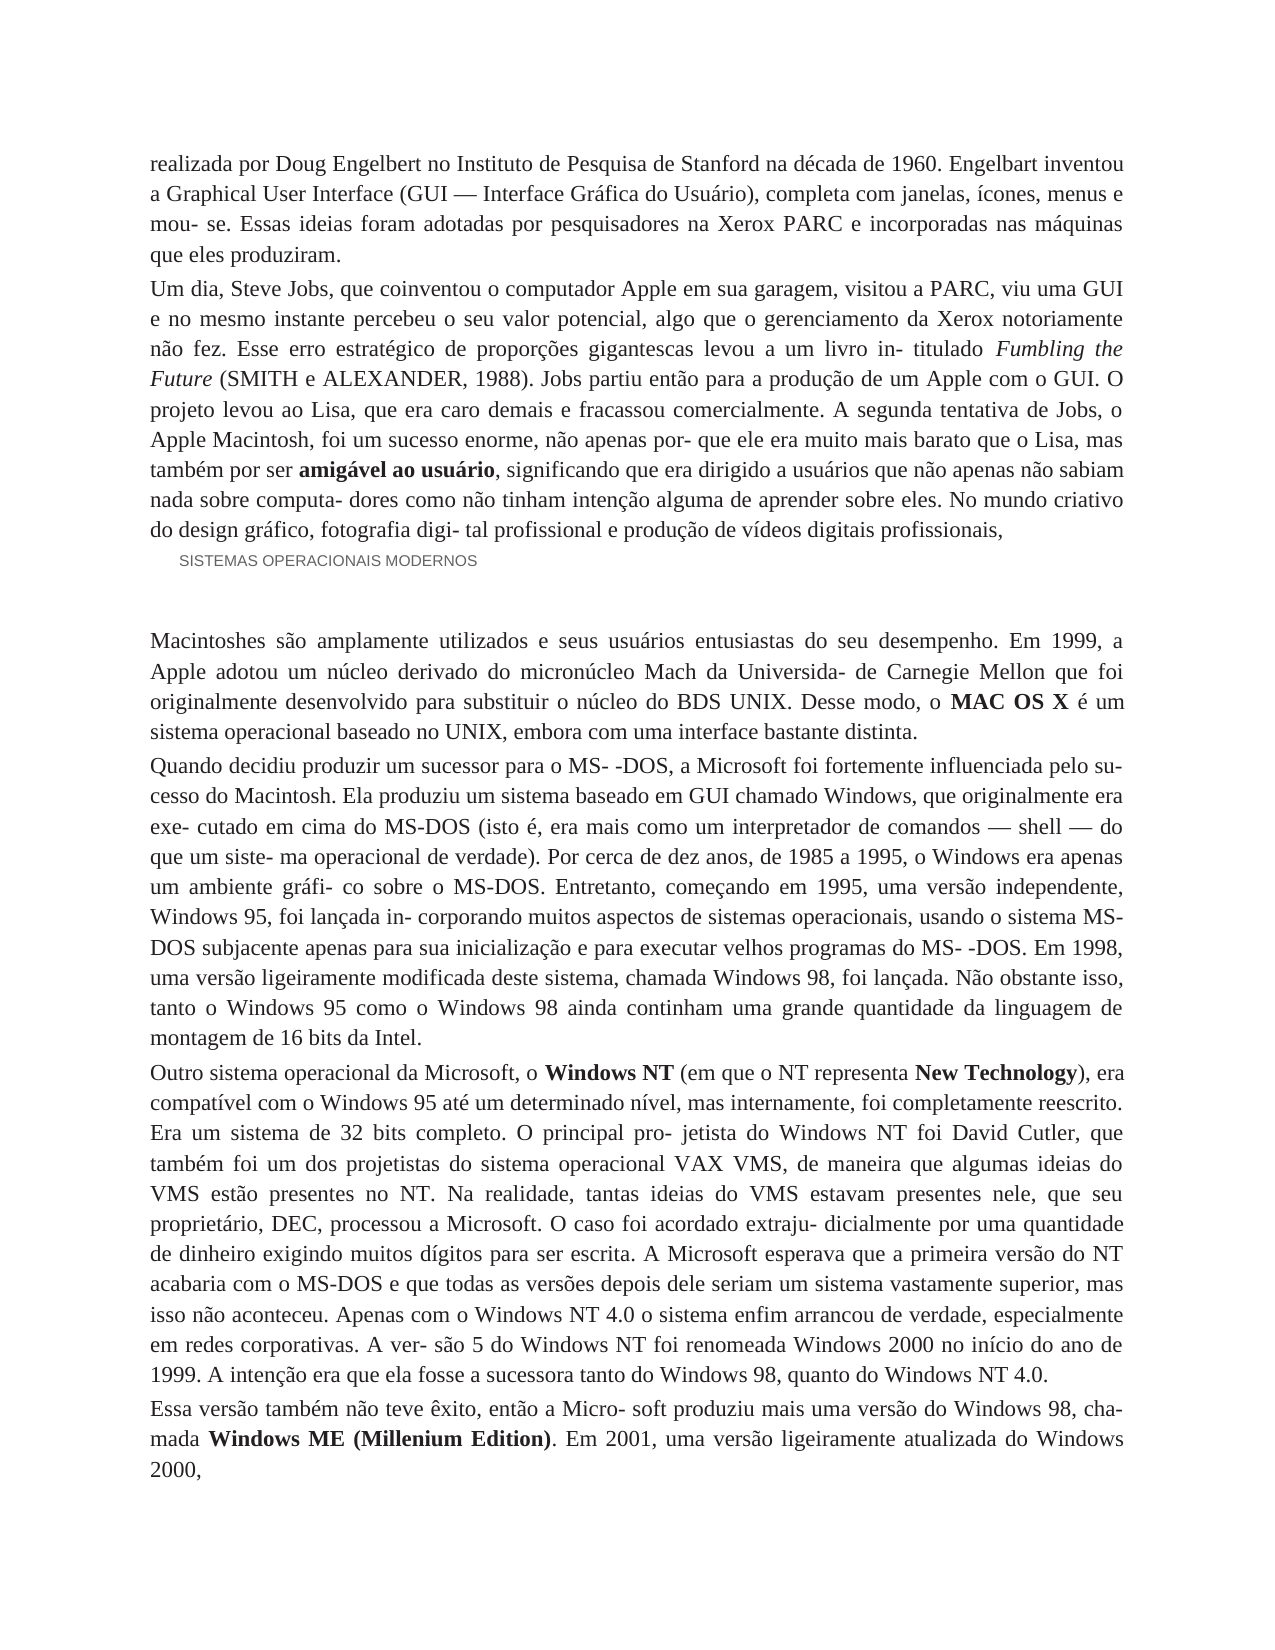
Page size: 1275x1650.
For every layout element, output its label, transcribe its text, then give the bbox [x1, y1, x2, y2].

text Essa versão também não teve êxito, então a Micro- soft produziu mais uma versão do Windows 98, cha- mada Windows ME (Millenium Edition). Em 2001, uma versão ligeiramente atualizada do Windows 2000, [150, 1395, 1125, 1482]
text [150, 150, 1125, 267]
text Outro sistema operacional da Microsoft, o Windows NT (em que o NT representa New Technology), era compatível com o Windows 95 até um determinado nível, mas internamente, foi completamente reescrito. Era um sistema de 32 bits completo. O principal pro- jetista do Windows NT foi David Cutler, que também foi um dos projetistas do sistema operacional VAX VMS, de maneira que algumas ideias do VMS estão presentes no NT. Na realidade, tantas ideias do VMS estavam presentes nele, que seu proprietário, DEC, processou a Microsoft. O caso foi acordado extraju- dicialmente por uma quantidade de dinheiro exigindo muitos dígitos para ser escrita. A Microsoft esperava que a primeira versão do NT acabaria com o MS-DOS e que todas as versões depois dele seriam um sistema vastamente superior, mas isso não aconteceu. Apenas com o Windows NT 4.0 o sistema enfim arrancou de verdade, especialmente em redes corporativas. A ver- são 5 do Windows NT foi renomeada Windows 2000 no início do ano de 1999. A intenção era que ela fosse a sucessora tanto do Windows 98, quanto do Windows NT 4.0. [150, 1059, 1125, 1387]
text 12 SISTEMAS OPERACIONAIS MODERNOS [150, 547, 1125, 571]
text Macintoshes são amplamente utilizados e seus usuários entusiastas do seu desempenho. Em 1999, a Apple adotou um núcleo derivado do micronúcleo Mach da Universida- de Carnegie Mellon que foi originalmente desenvolvido para substituir o núcleo do BDS UNIX. Desse modo, o MAC OS X é um sistema operacional baseado no UNIX, embora com uma interface bastante distinta. [150, 628, 1125, 744]
text Um dia, Steve Jobs, que coinventou o computador Apple em sua garagem, visitou a PARC, viu uma GUI e no mesmo instante percebeu o seu valor potencial, algo que o gerenciamento da Xerox notoriamente não fez. Esse erro estratégico de proporções gigantescas levou a um livro in- titulado Fumbling the Future (SMITH e ALEXANDER, 1988). Jobs partiu então para a produção de um Apple com o GUI. O projeto levou ao Lisa, que era caro demais e fracassou comercialmente. A segunda tentativa de Jobs, o Apple Macintosh, foi um sucesso enorme, não apenas por- que ele era muito mais barato que o Lisa, mas também por ser amigável ao usuário, significando que era dirigido a usuários que não apenas não sabiam nada sobre computa- dores como não tinham intenção alguma de aprender sobre eles. No mundo criativo do design gráfico, fotografia digi- tal profissional e produção de vídeos digitais profissionais, [150, 275, 1125, 543]
text Quando decidiu produzir um sucessor para o MS- -DOS, a Microsoft foi fortemente influenciada pelo su- cesso do Macintosh. Ela produziu um sistema baseado em GUI chamado Windows, que originalmente era exe- cutado em cima do MS-DOS (isto é, era mais como um interpretador de comandos — shell — do que um siste- ma operacional de verdade). Por cerca de dez anos, de 1985 a 1995, o Windows era apenas um ambiente gráfi- co sobre o MS-DOS. Entretanto, começando em 1995, uma versão independente, Windows 95, foi lançada in- corporando muitos aspectos de sistemas operacionais, usando o sistema MS-DOS subjacente apenas para sua inicialização e para executar velhos programas do MS- -DOS. Em 1998, uma versão ligeiramente modificada deste sistema, chamada Windows 98, foi lançada. Não obstante isso, tanto o Windows 95 como o Windows 98 ainda continham uma grande quantidade da linguagem de montagem de 16 bits da Intel. [150, 752, 1125, 1051]
